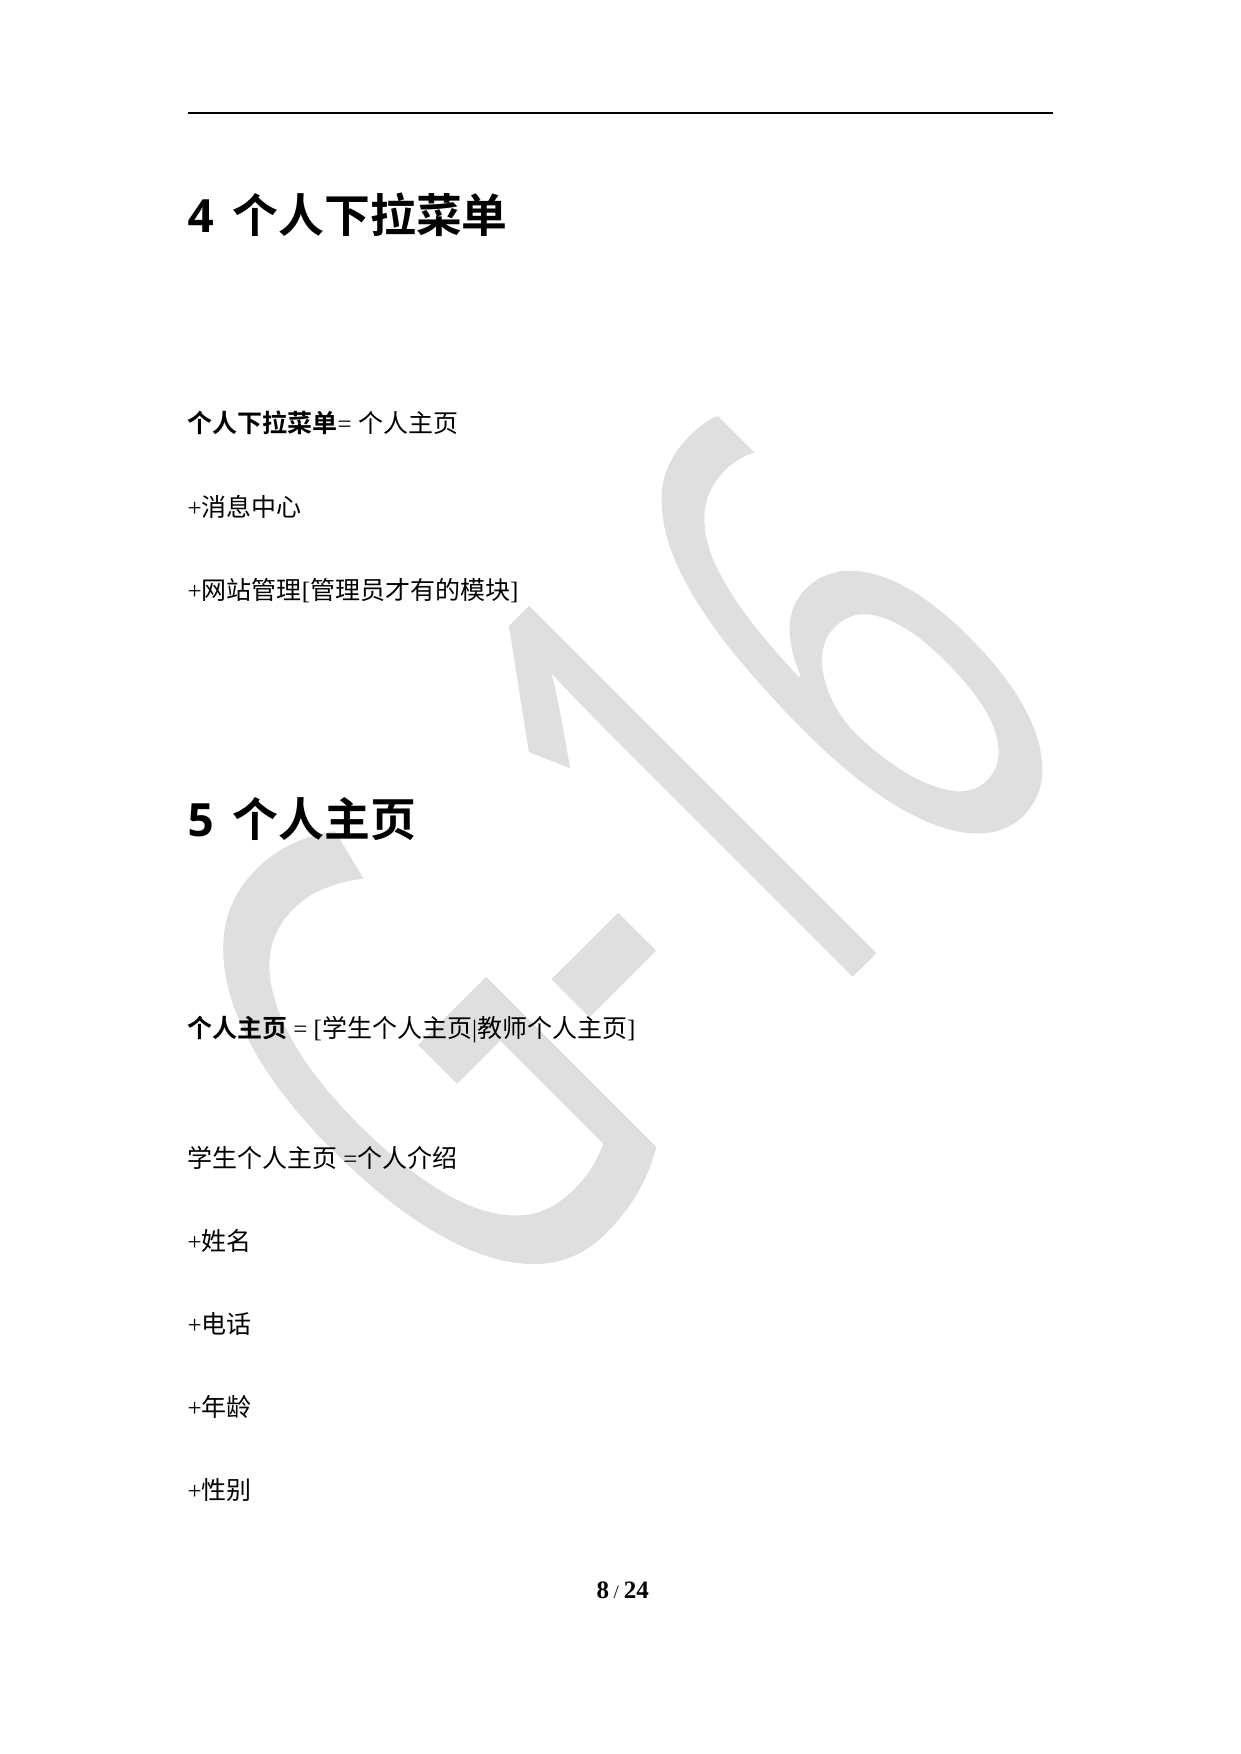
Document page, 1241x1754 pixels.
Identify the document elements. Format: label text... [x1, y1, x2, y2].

subtitle 个人下拉菜单 [187, 164, 1053, 261]
text +性别 [187, 1456, 1053, 1521]
text +消息中心 [187, 473, 1053, 538]
text +电话 [187, 1290, 1053, 1355]
text 个人主页 = [学生个人主页|教师个人主页] [187, 994, 1053, 1059]
subtitle 个人主页 [187, 768, 1053, 866]
text 个人下拉菜单= 个人主页 [187, 389, 1053, 454]
text +年龄 [187, 1373, 1053, 1438]
text +网站管理[管理员才有的模块] [187, 556, 1053, 621]
text 学生个人主页 =个人介绍 [187, 1124, 1053, 1189]
text +姓名 [187, 1207, 1053, 1272]
